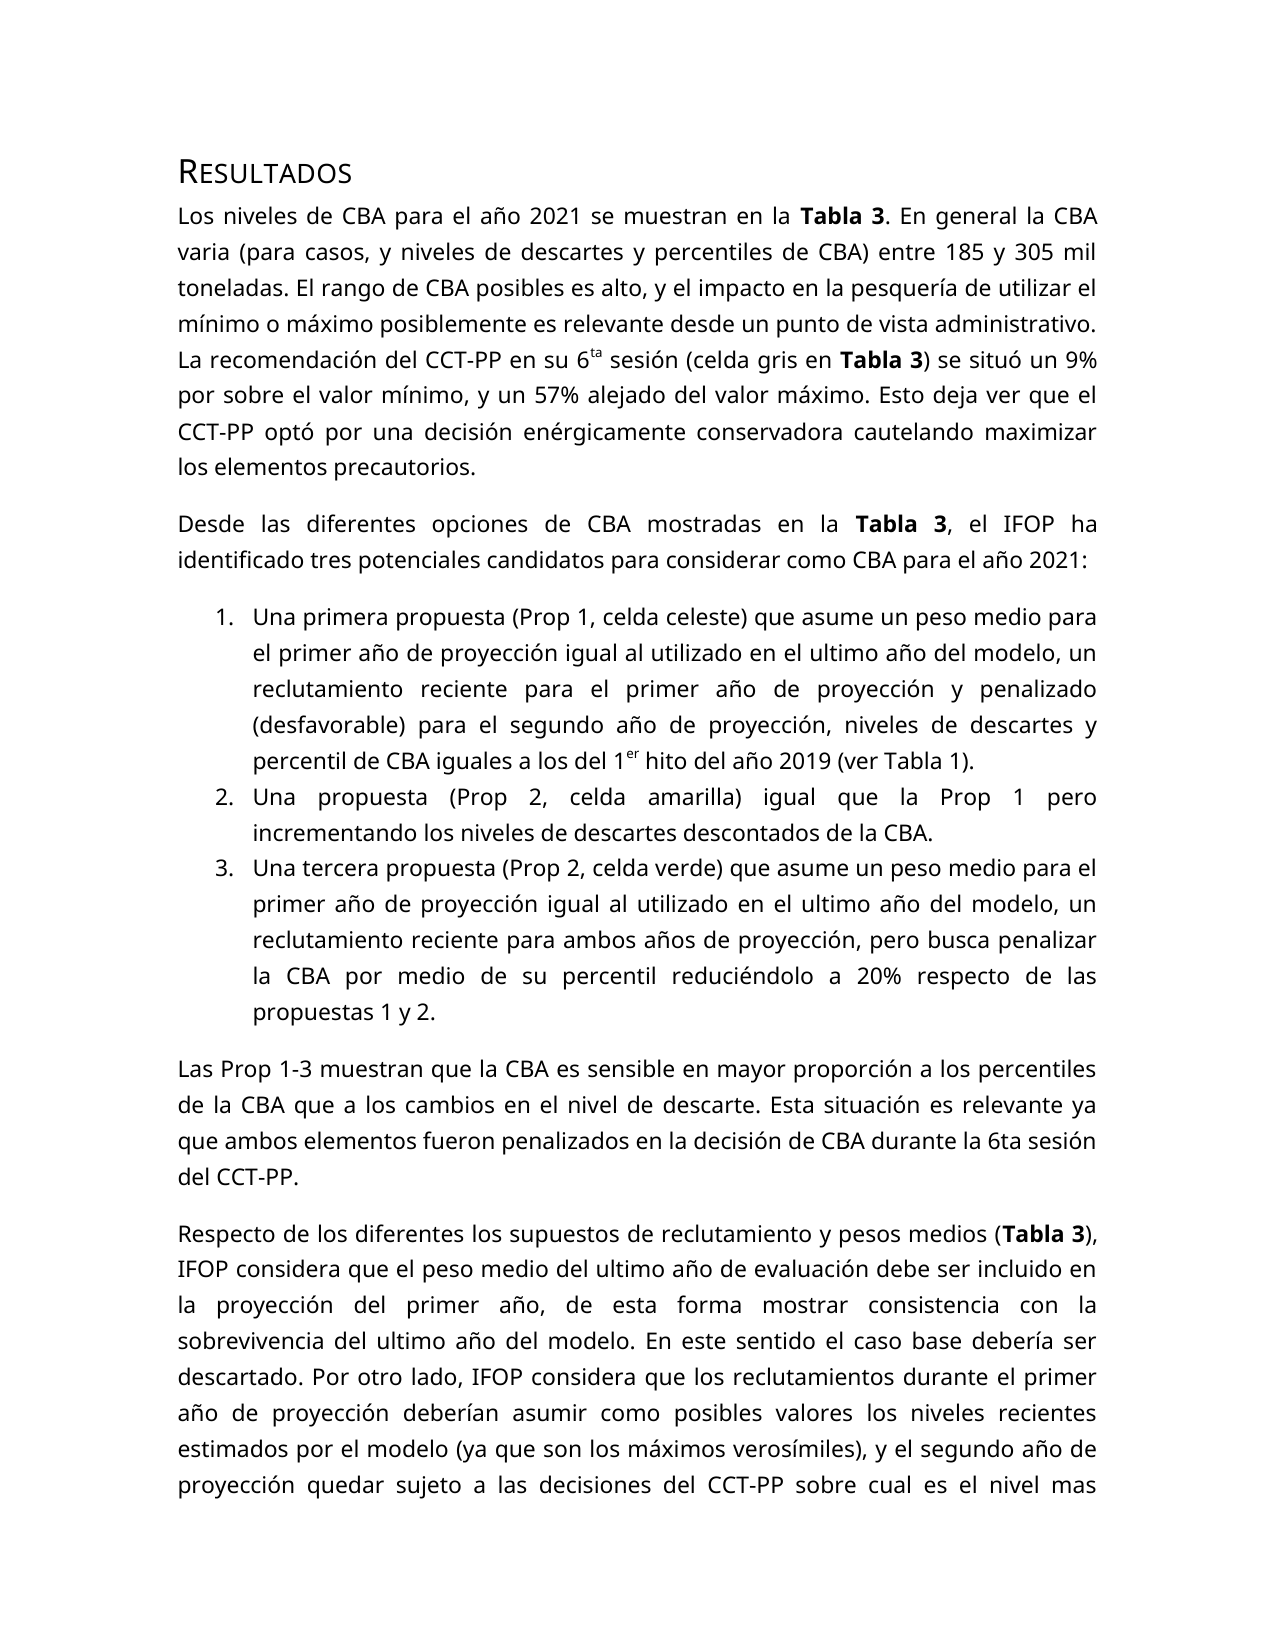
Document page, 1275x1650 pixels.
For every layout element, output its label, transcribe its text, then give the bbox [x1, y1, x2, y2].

subtitle Resultados [177, 148, 1098, 193]
text Los niveles de CBA para el año 2021 se muestran en la Tabla 3. En general la CBA varia (para casos, y niveles de descartes y percentiles de CBA) entre 185 y 305 mil toneladas. El rango de CBA posibles es alto, y el impacto en la pesquería de utilizar el mínimo o máximo posiblemente es relevante desde un punto de vista administrativo. La recomendación del CCT-PP en su 6ta sesión (celda gris en Tabla 3) se situó un 9% por sobre el valor mínimo, y un 57% alejado del valor máximo. Esto deja ver que el CCT-PP optó por una decisión enérgicamente conservadora cautelando maximizar los elementos precautorios. [177, 200, 1098, 483]
list Una tercera propuesta (Prop 2, celda verde) que asume un peso medio para el primer año de proyección igual al utilizado en el ultimo año del modelo, un reclutamiento reciente para ambos años de proyección, pero busca penalizar la CBA por medio de su percentil reduciéndolo a 20% respecto de las propuestas 1 y 2. [215, 852, 1098, 1027]
text Las Prop 1-3 muestran que la CBA es sensible en mayor proporción a los percentiles de la CBA que a los cambios en el nivel de descarte. Esta situación es relevante ya que ambos elementos fueron penalizados en la decisión de CBA durante la 6ta sesión del CCT-PP. [177, 1053, 1098, 1192]
list Una primera propuesta (Prop 1, celda celeste) que asume un peso medio para el primer año de proyección igual al utilizado en el ultimo año del modelo, un reclutamiento reciente para el primer año de proyección y penalizado (desfavorable) para el segundo año de proyección, niveles de descartes y percentil de CBA iguales a los del 1er hito del año 2019 (ver Tabla 1). [215, 601, 1098, 776]
text Desde las diferentes opciones de CBA mostradas en la Tabla 3, el IFOP ha identificado tres potenciales candidatos para considerar como CBA para el año 2021: [177, 508, 1098, 575]
list Una propuesta (Prop 2, celda amarilla) igual que la Prop 1 pero incrementando los niveles de descartes descontados de la CBA. [215, 781, 1098, 848]
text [177, 1217, 1098, 1500]
